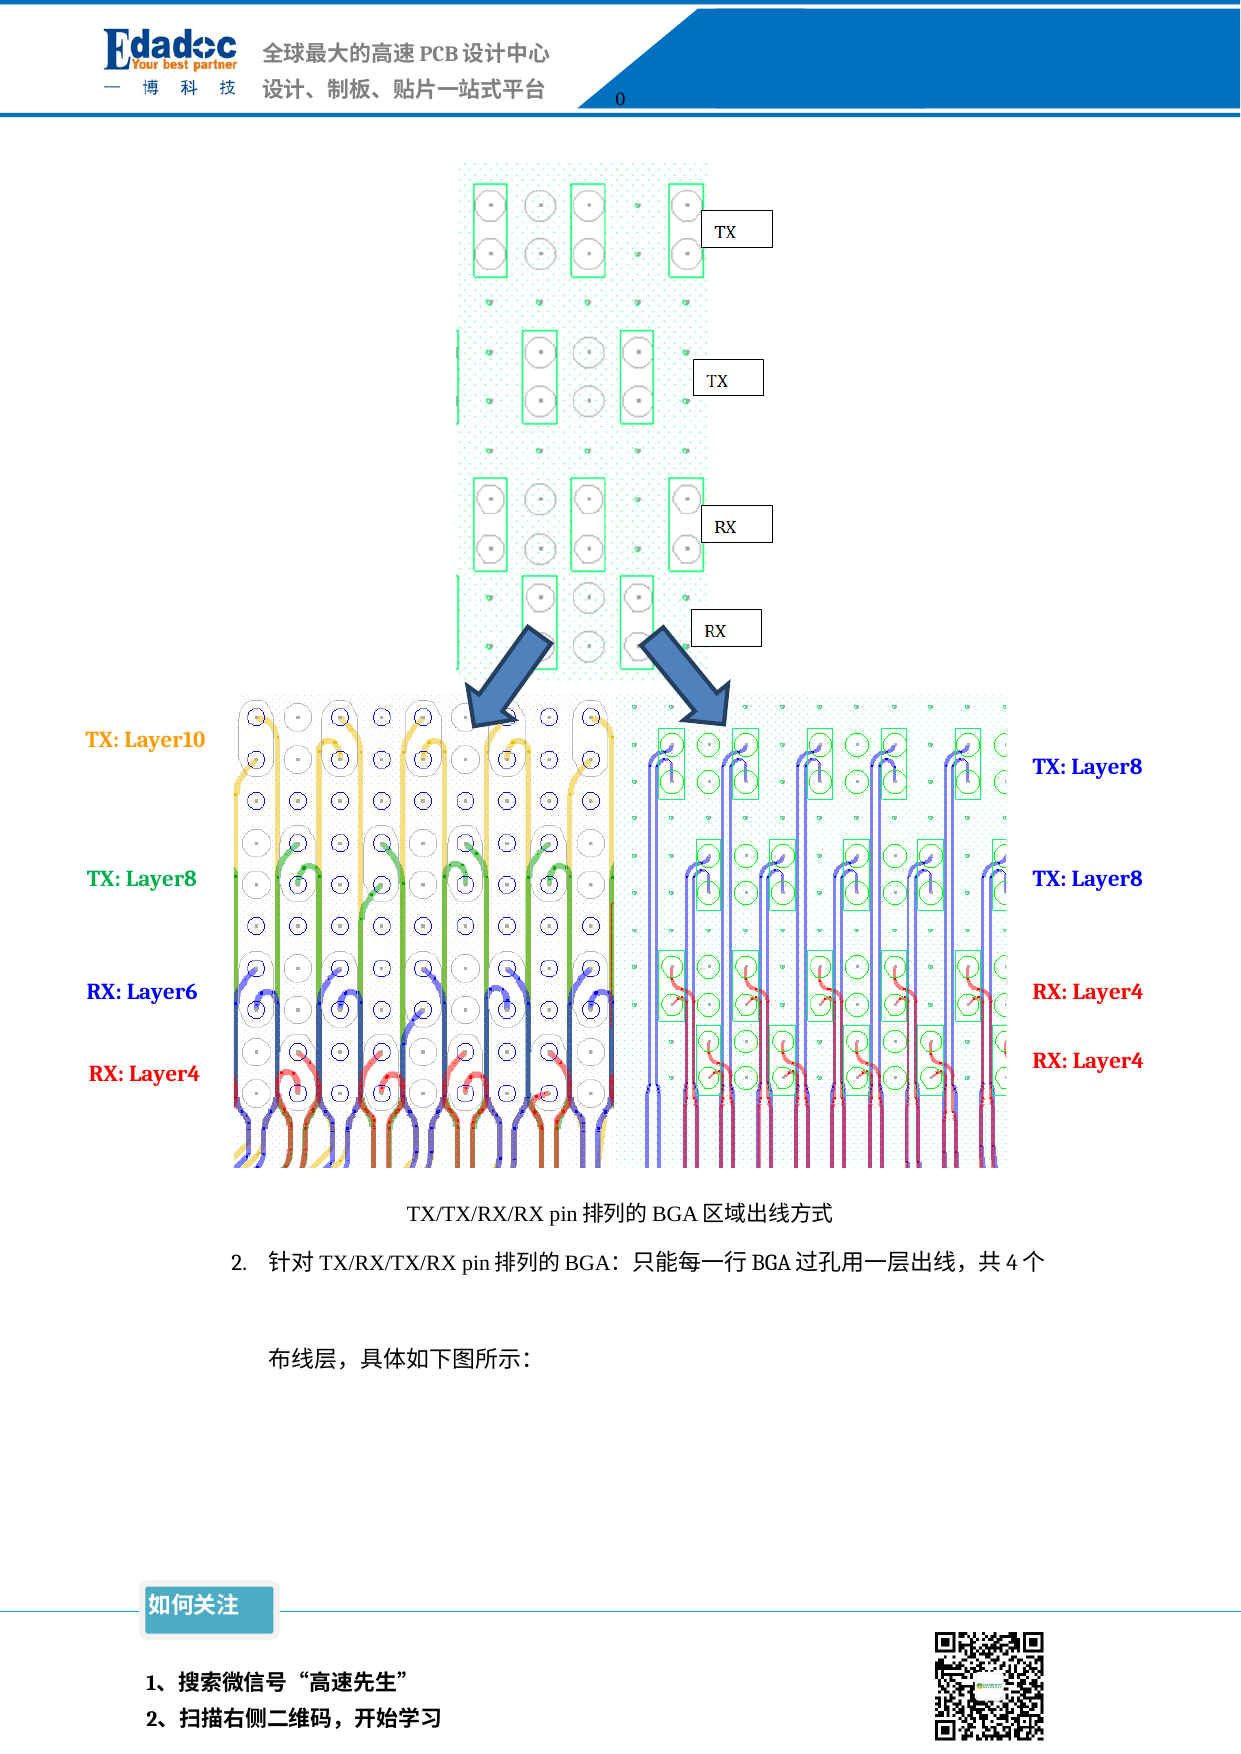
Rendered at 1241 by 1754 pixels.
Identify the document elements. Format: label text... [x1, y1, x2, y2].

picture [92, 21, 246, 104]
picture [233, 694, 1007, 1168]
list 针对TX/RX/TX/RX pin排列的BGA：只能每一行BGA过孔用一层出线，共4个布线层，具体如下图所示： [231, 1228, 1053, 1390]
text TX/TX/RX/RX pin排列的BGA区域出线方式 [187, 1195, 1053, 1228]
picture [926, 1623, 1052, 1749]
picture [451, 161, 789, 682]
